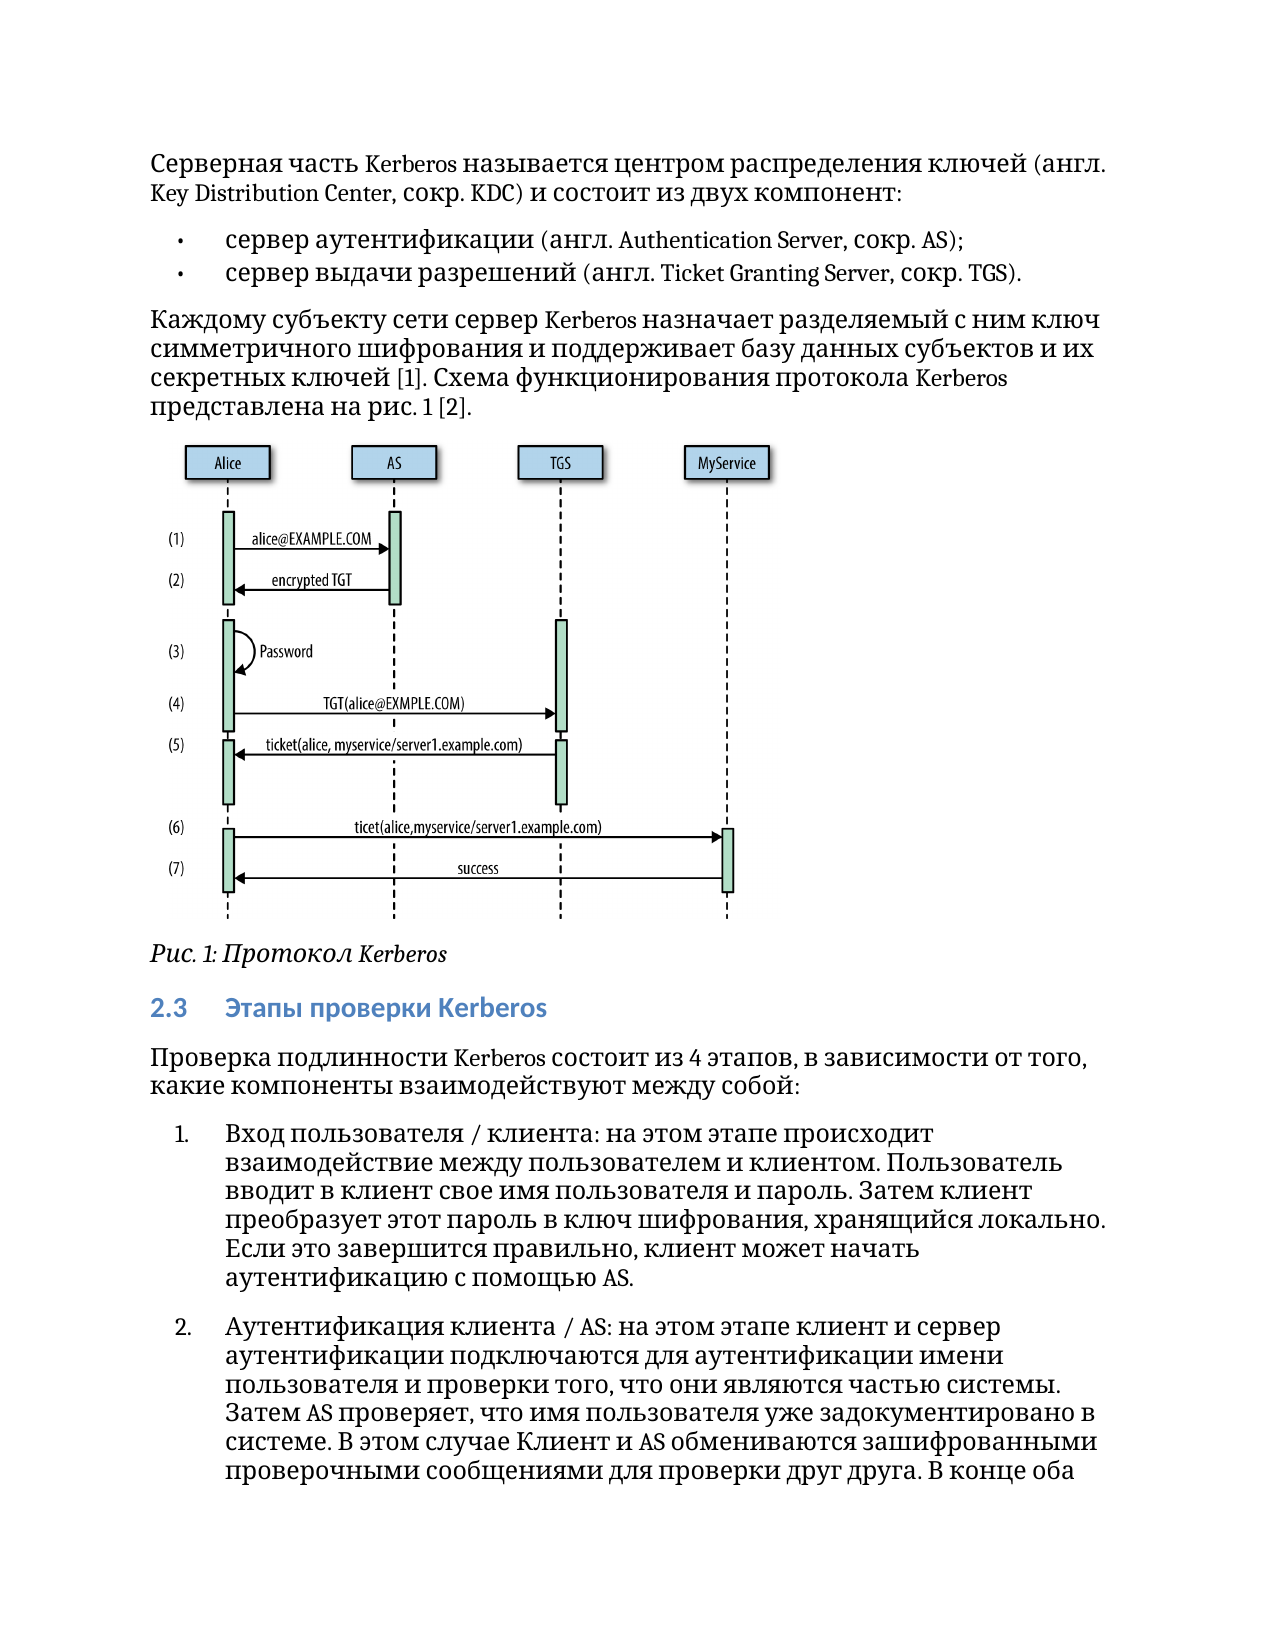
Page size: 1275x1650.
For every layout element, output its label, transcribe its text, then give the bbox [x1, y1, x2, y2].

list сервер выдачи разрешений (англ. Ticket Granting Server, сокр. TGS). [175, 259, 1125, 287]
subtitle 2.3 Этапы проверки Kerberos [150, 989, 1125, 1025]
picture [168, 440, 782, 919]
text Проверка подлинности Kerberos состоит из 4 этапов, в зависимости от того, какие компоненты взаимодействуют между собой: [150, 1043, 1125, 1101]
text Серверная часть Kerberos называется центром распределения ключей (англ. Key Distribution Center, сокр. KDC) и состоит из двух компонент: [150, 150, 1125, 207]
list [175, 1313, 1125, 1486]
list сервер аутентификации (англ. Authentication Server, сокр. AS); [175, 226, 1125, 255]
text Каждому субъекту сети сервер Kerberos назначает разделяемый с ним ключ симметричного шифрования и поддерживает базу данных субъектов и их секретных ключей [1]. Схема функционирования протокола Kerberos представлена на рис. 1 [2]. [150, 306, 1125, 421]
list Вход пользователя / клиента: на этом этапе происходит взаимодействие между пользователем и клиентом. Пользователь вводит в клиент свое имя пользователя и пароль. Затем клиент преобразует этот пароль в ключ шифрования, хранящийся локально. Если это завершится правильно, клиент может начать аутентификацию с помощью AS. [175, 1120, 1125, 1292]
text Рис. 1: Протокол Kerberos [150, 939, 1125, 968]
